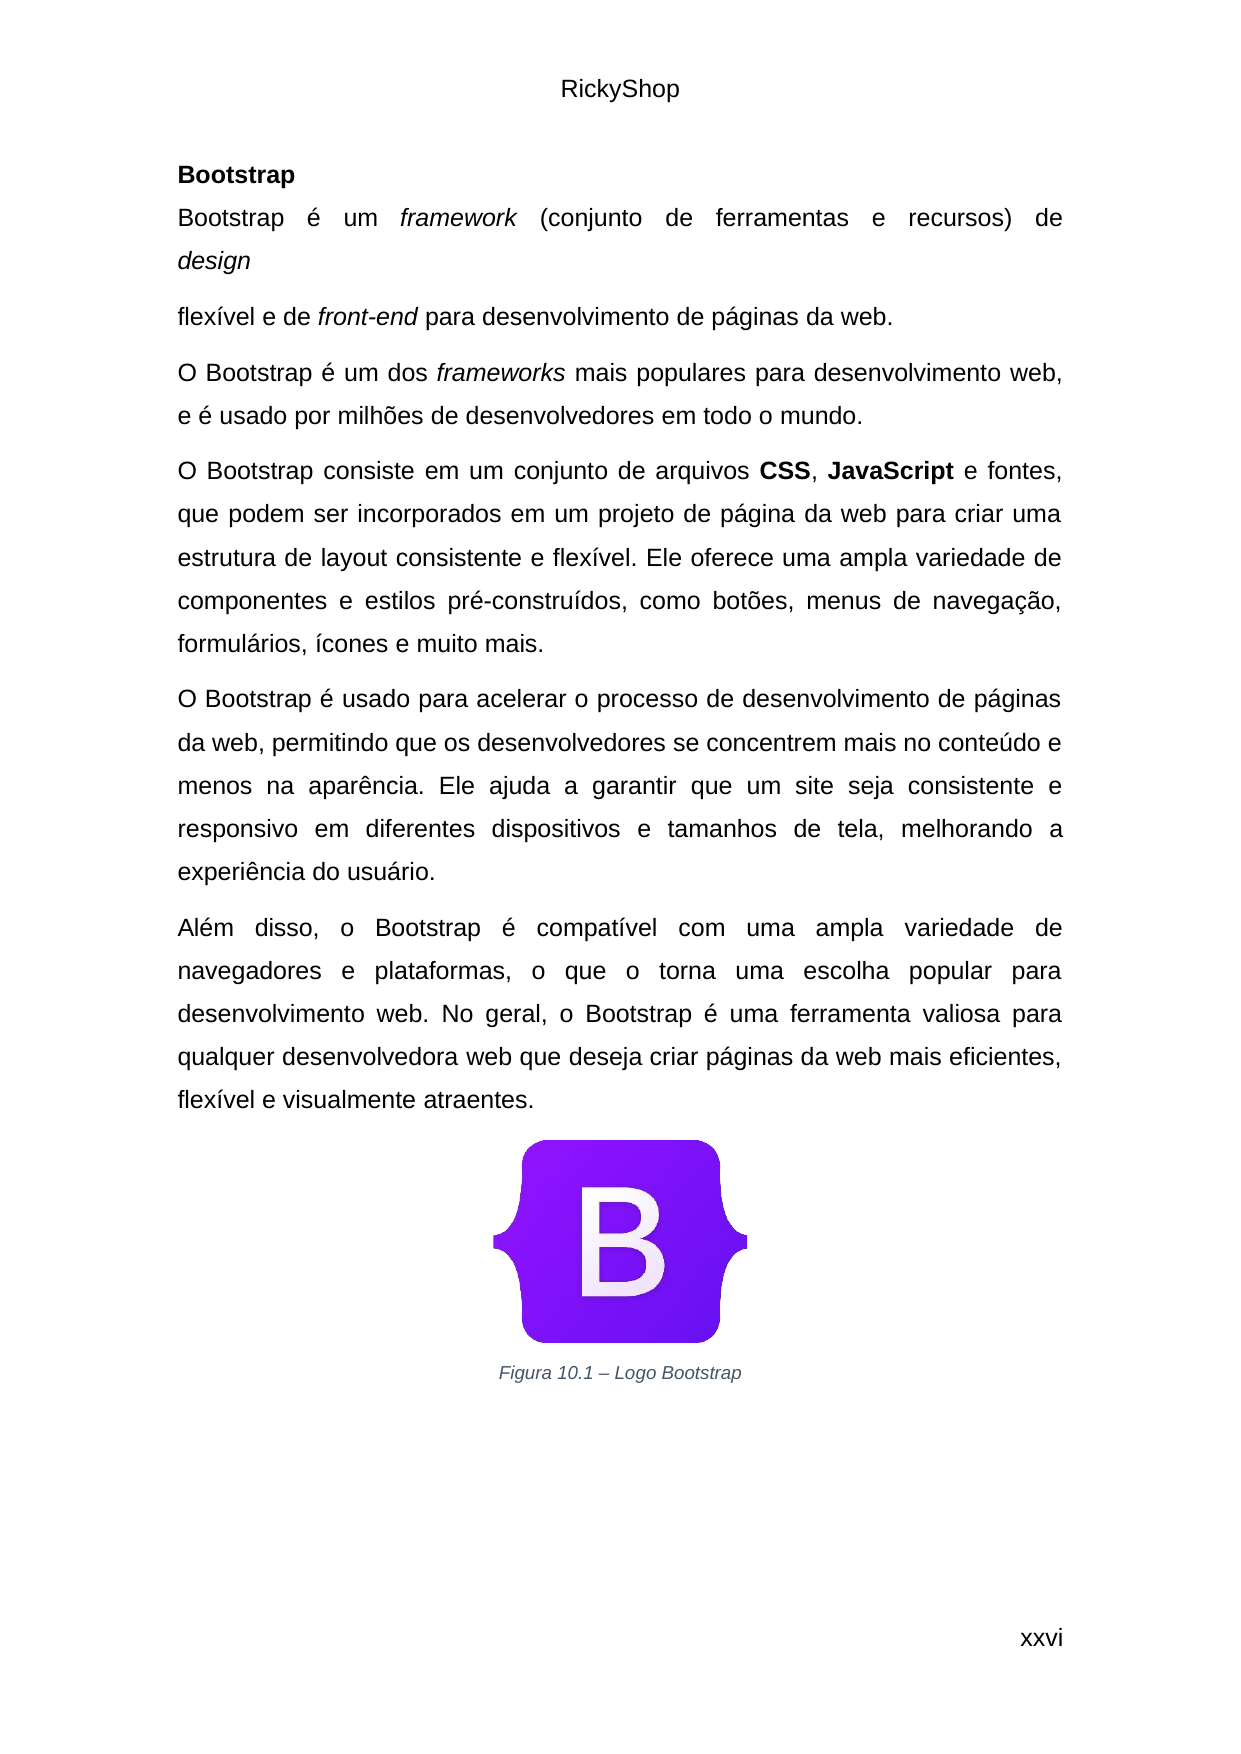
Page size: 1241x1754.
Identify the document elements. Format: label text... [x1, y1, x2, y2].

text O Bootstrap é usado para acelerar o processo de desenvolvimento de páginas da web, permitindo que os desenvolvedores se concentrem mais no conteúdo e menos na aparência. Ele ajuda a garantir que um site seja consistente e responsivo em diferentes dispositivos e tamanhos de tela, melhorando a experiência do usuário. [177, 684, 1063, 886]
text O Bootstrap consiste em um conjunto de arquivos CSS, JavaScript e fontes, que podem ser incorporados em um projeto de página da web para criar uma estrutura de layout consistente e flexível. Ele oferece uma ampla variedade de componentes e estilos pré-construídos, como botões, menus de navegação, formulários, ícones e muito mais. [177, 456, 1063, 658]
text O Bootstrap é um dos frameworks mais populares para desenvolvimento web, e é usado por milhões de desenvolvedores em todo o mundo. [177, 358, 1063, 429]
text flexível e de front-end para desenvolvimento de páginas da web. [177, 302, 1063, 331]
picture [493, 1140, 748, 1343]
text Além disso, o Bootstrap é compatível com uma ampla variedade de navegadores e plataformas, o que o torna uma escolha popular para desenvolvimento web. No geral, o Bootstrap é uma ferramenta valiosa para qualquer desenvolvedora web que deseja criar páginas da web mais eficientes, flexível e visualmente atraentes. [177, 913, 1063, 1114]
text Bootstrap é um framework (conjunto de ferramentas e recursos) de design [177, 203, 1063, 275]
text Figura 10.1 – Logo Bootstrap [177, 1362, 1063, 1383]
subtitle Bootstrap [177, 160, 1063, 189]
